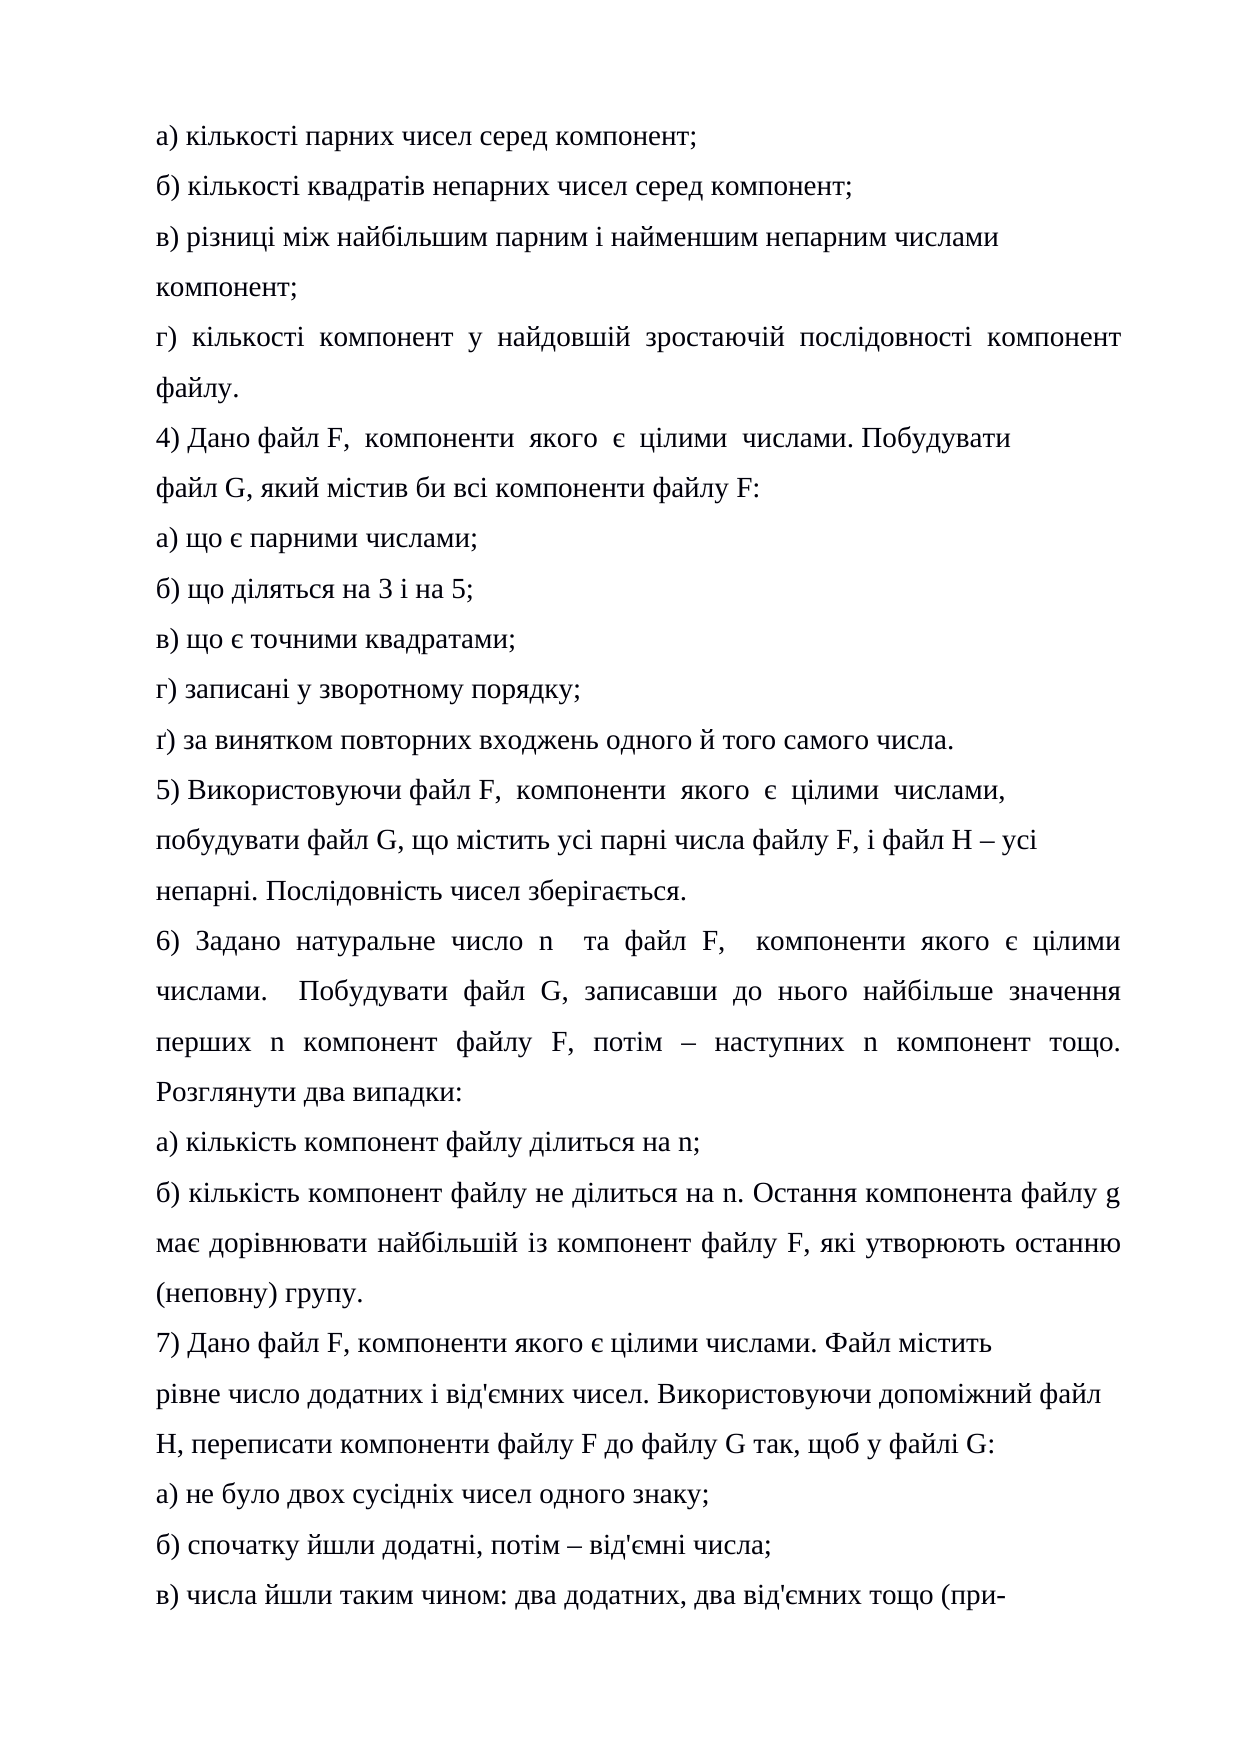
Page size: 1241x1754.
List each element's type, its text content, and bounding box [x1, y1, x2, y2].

text а) що є парними числами; [156, 521, 1122, 554]
text непарні. Послідовність чисел зберігається. [156, 873, 1122, 906]
text ґ) за винятком повторних входжень одного й того самого числа. [156, 722, 1122, 755]
text H, переписати компоненти файлу F до файлу G так, щоб у файлі G: [156, 1426, 1122, 1460]
text б) що діляться на 3 і на 5; [156, 571, 1122, 604]
text компонент; [156, 269, 1122, 303]
text в) різниці між найбільшим парним і найменшим непарним числами [156, 219, 1122, 252]
text а) кількості парних чисел серед компонент; [156, 118, 1122, 152]
text 5) Використовуючи файл F, компоненти якого є цілими числами, [156, 772, 1122, 806]
text б) кількості квадратів непарних чисел серед компонент; [156, 168, 1122, 202]
text в) що є точними квадратами; [156, 621, 1122, 655]
text файл G, який містив би всі компоненти файлу F: [156, 470, 1122, 504]
text 7) Дано файл F, компоненти якого є цілими числами. Файл містить [156, 1326, 1122, 1359]
text в) числа йшли таким чином: два додатних, два від'ємних тощо (при- [156, 1577, 1122, 1611]
text а) кількість компонент файлу ділиться на n; [156, 1124, 1122, 1158]
text 6) Задано натуральне число n та файл F, компоненти якого є цілими числами. Побудувати файл G, записавши до нього найбільше значення перших n компонент файлу F, потім – наступних n компонент тощо. Розглянути два випадки: [156, 923, 1122, 1108]
text г) кількості компонент у найдовшій зростаючій послідовності компонент файлу. [156, 319, 1122, 403]
text б) кількість компонент файлу не ділиться на n. Остання компонента файлу g має дорівнювати найбільшій із компонент файлу F, які утворюють останню (неповну) групу. [156, 1175, 1122, 1309]
text г) записані у зворотному порядку; [156, 672, 1122, 705]
text рівне число додатних і від'ємних чисел. Використовуючи допоміжний файл [156, 1376, 1122, 1409]
text б) спочатку йшли додатні, потім – від'ємні числа; [156, 1527, 1122, 1560]
text а) не було двох сусідніх чисел одного знаку; [156, 1477, 1122, 1510]
text побудувати файл G, що містить усі парні числа файлу F, і файл H – усі [156, 822, 1122, 856]
text 4) Дано файл F, компоненти якого є цілими числами. Побудувати [156, 420, 1122, 453]
